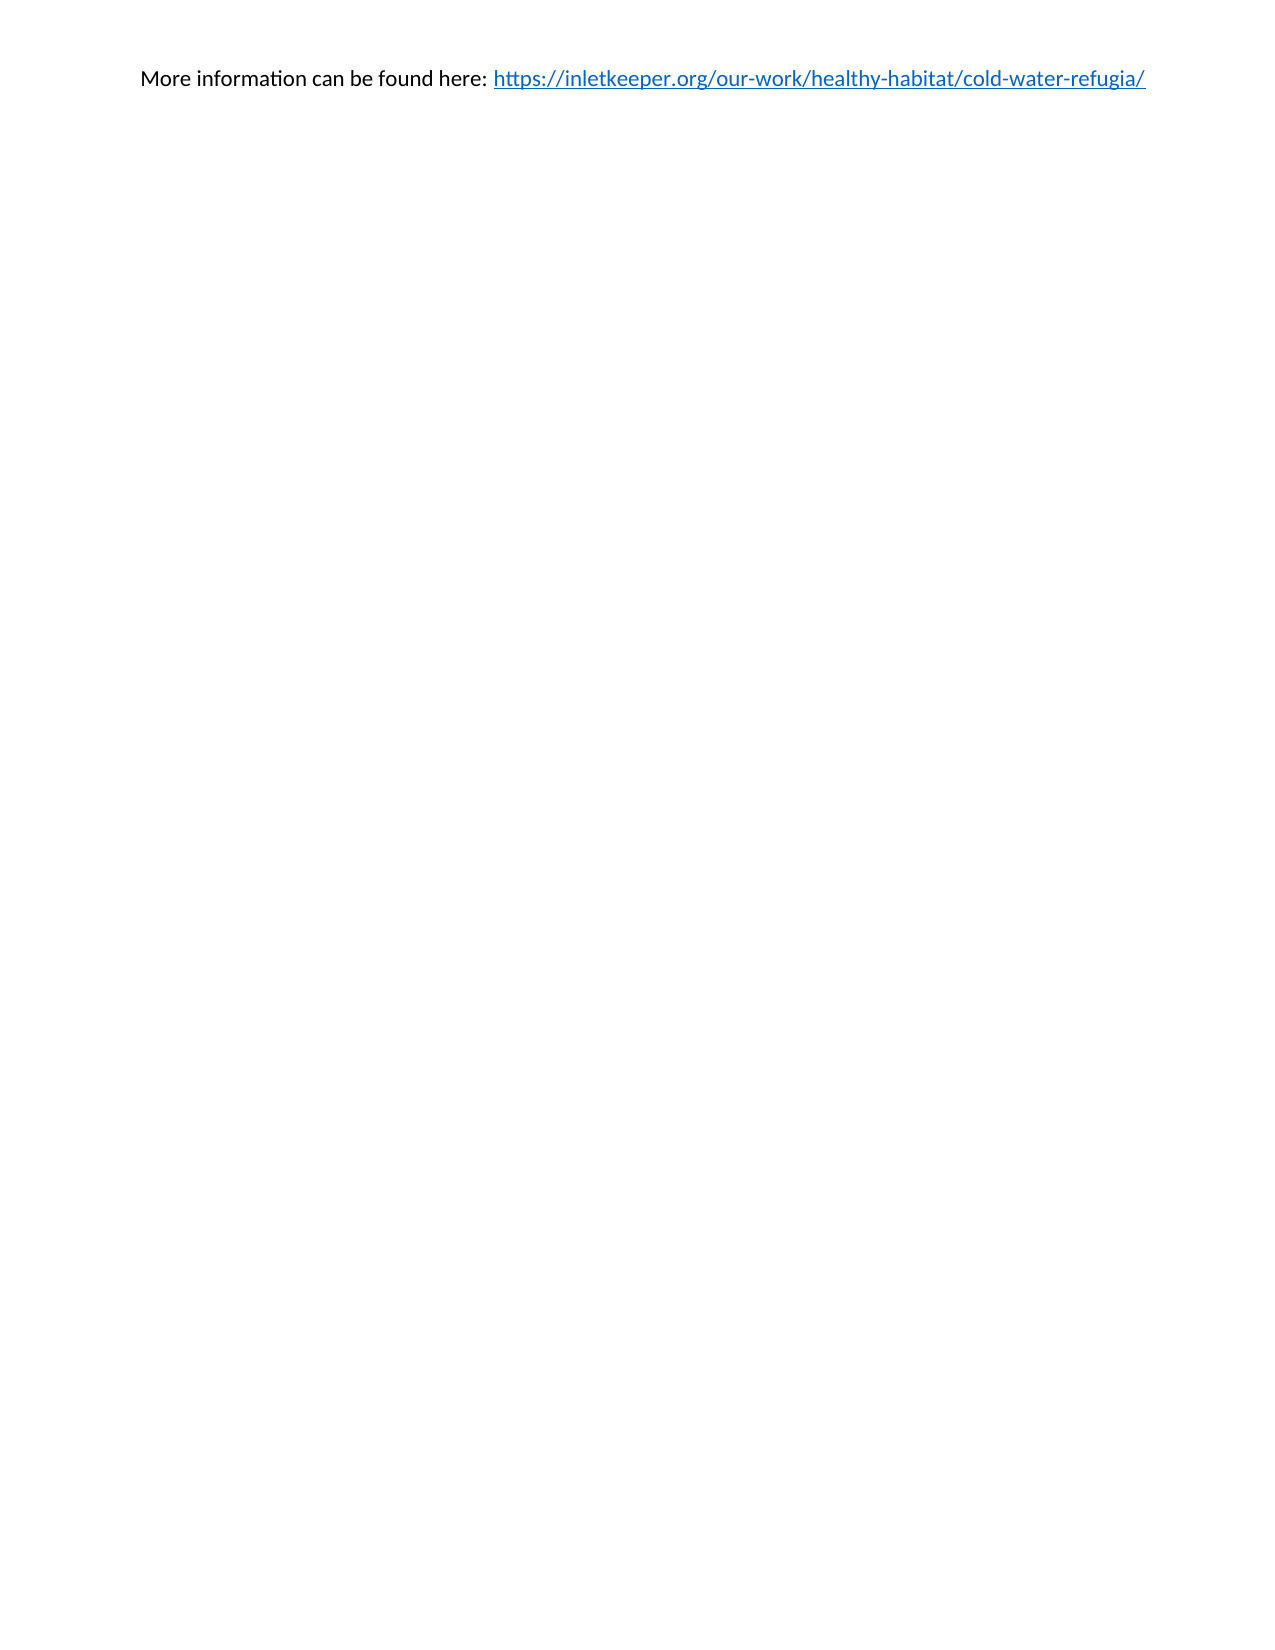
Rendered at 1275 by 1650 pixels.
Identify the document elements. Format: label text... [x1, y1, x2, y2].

text More information can be found here: https://inletkeeper.org/our-work/healthy-habitat/cold-water-refugia/ [100, 64, 1185, 92]
